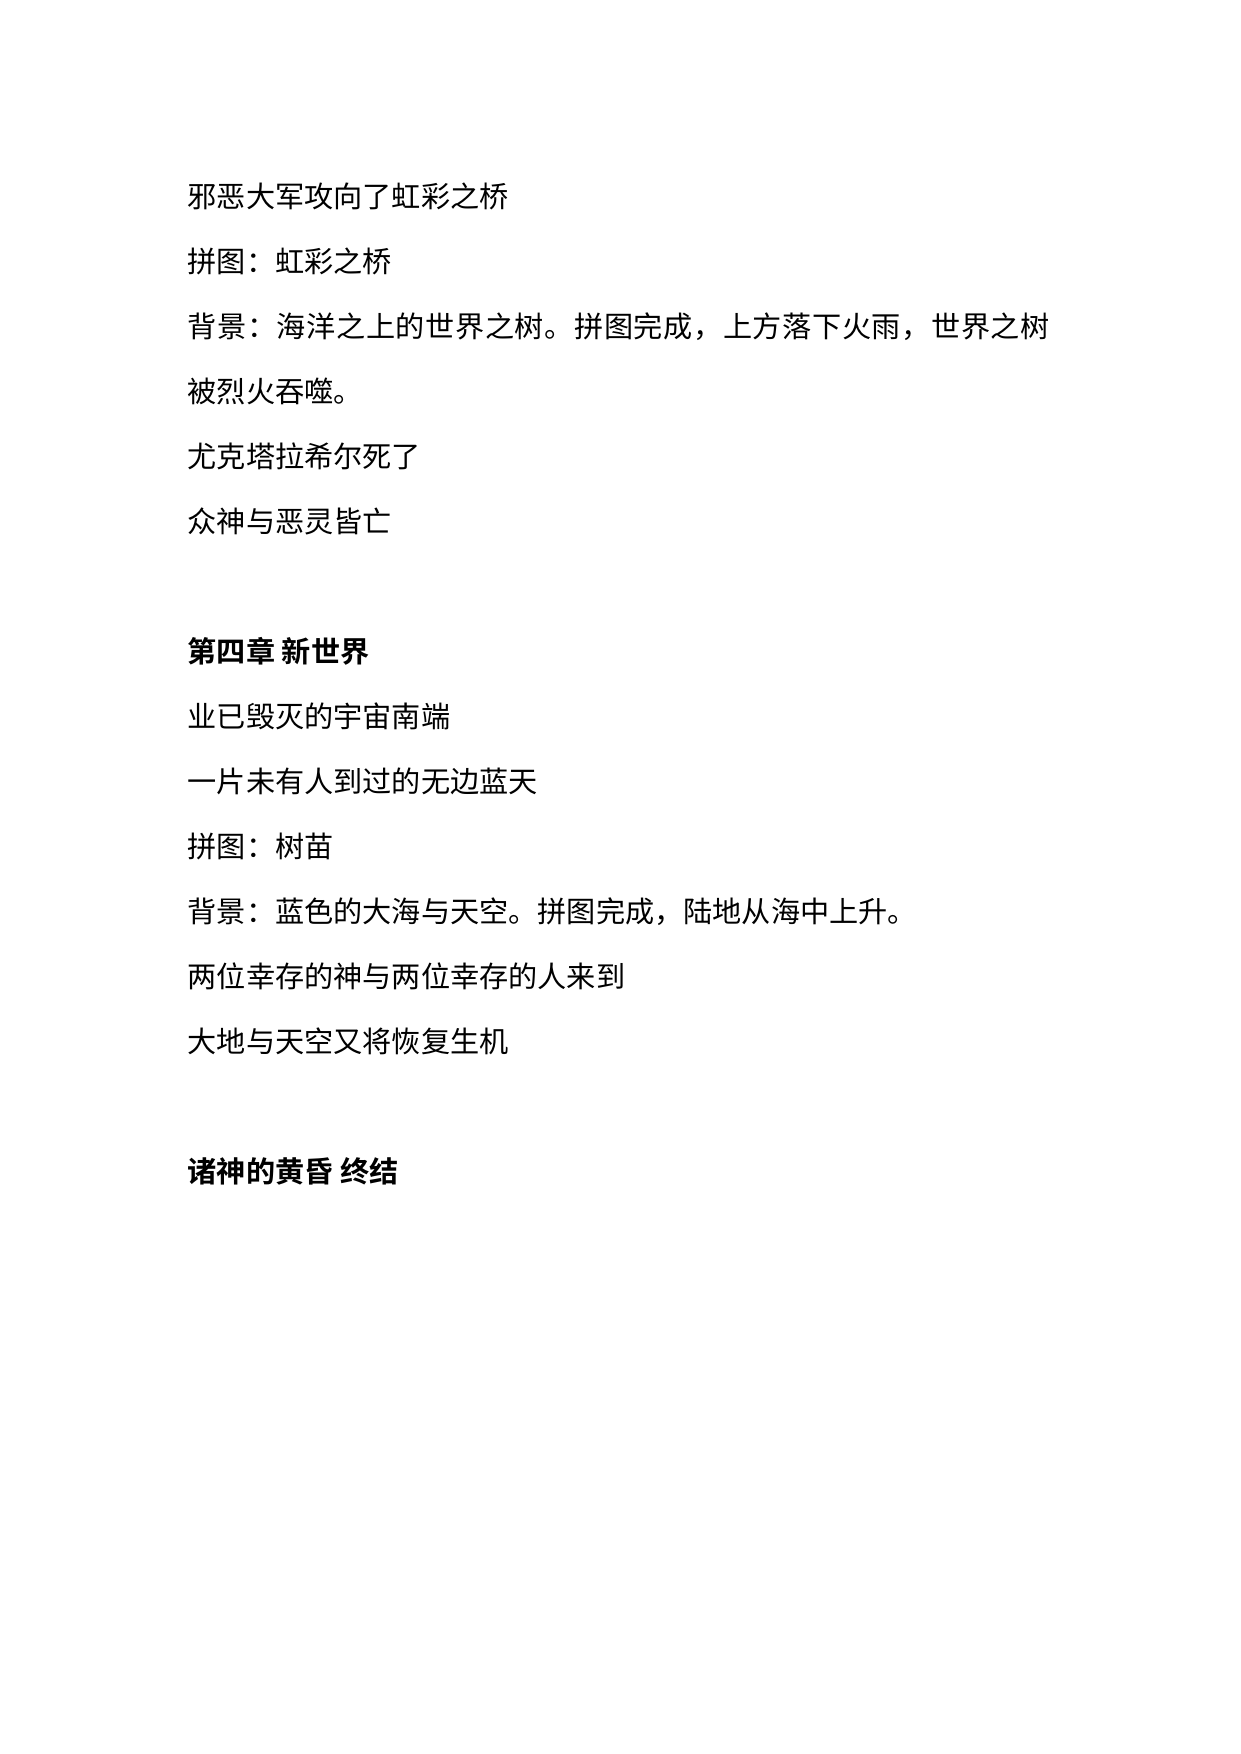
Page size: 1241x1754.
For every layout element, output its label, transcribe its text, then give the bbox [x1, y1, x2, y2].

text 邪恶大军攻向了虹彩之桥 [187, 162, 1053, 227]
text 拼图：树苗 [187, 812, 1053, 877]
text 诸神的黄昏 终结 [187, 1137, 1053, 1202]
text 背景：海洋之上的世界之树。拼图完成，上方落下火雨，世界之树被烈火吞噬。 [187, 292, 1053, 422]
text 众神与恶灵皆亡 [187, 487, 1053, 552]
text 大地与天空又将恢复生机 [187, 1007, 1053, 1072]
text 第四章 新世界 [187, 617, 1053, 682]
text 两位幸存的神与两位幸存的人来到 [187, 942, 1053, 1007]
text 业已毁灭的宇宙南端 [187, 682, 1053, 747]
text 一片未有人到过的无边蓝天 [187, 747, 1053, 812]
text 拼图：虹彩之桥 [187, 227, 1053, 292]
text 背景：蓝色的大海与天空。拼图完成，陆地从海中上升。 [187, 877, 1053, 942]
text 尤克塔拉希尔死了 [187, 422, 1053, 487]
